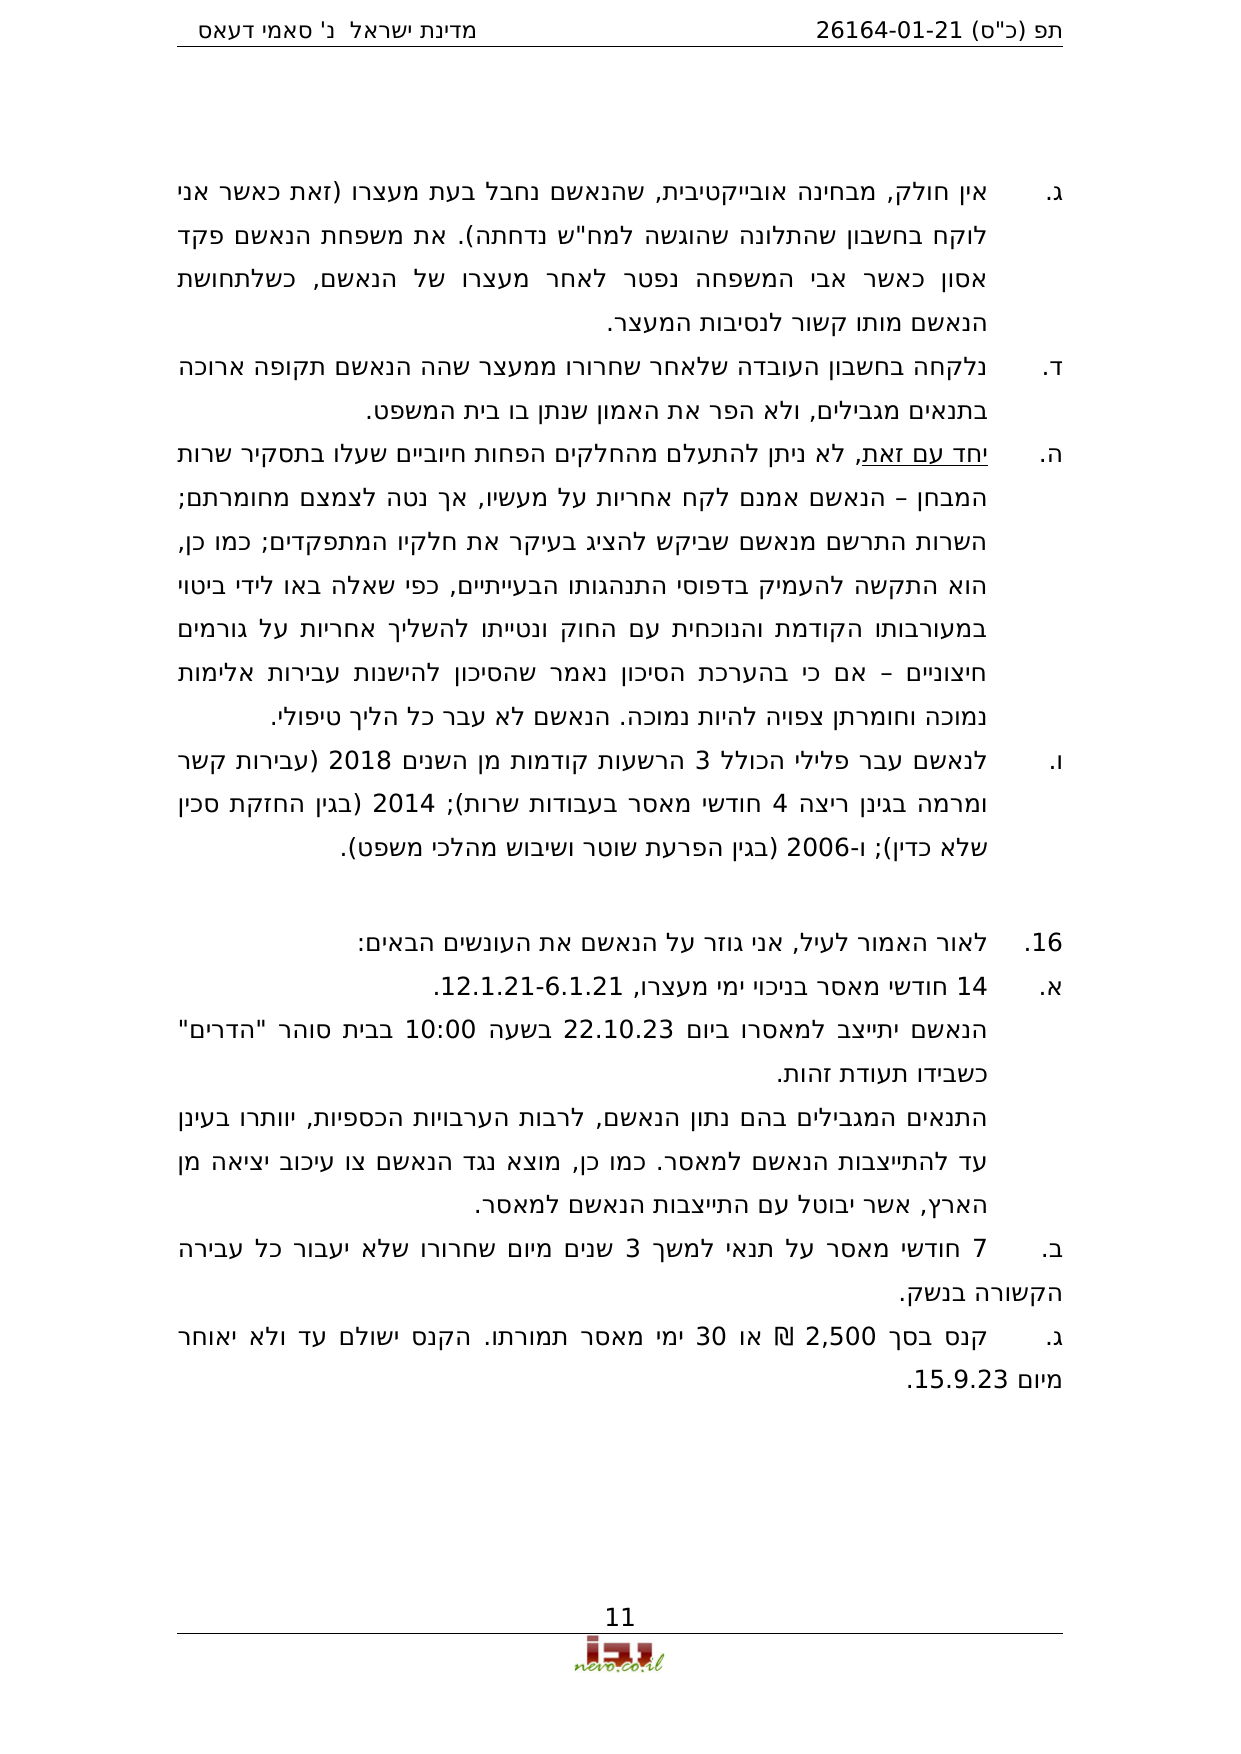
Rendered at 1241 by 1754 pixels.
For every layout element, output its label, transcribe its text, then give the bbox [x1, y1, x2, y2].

text ה. יחד עם זאת, לא ניתן להתעלם מהחלקים הפחות חיוביים שעלו בתסקיר שרות המבחן – הנאשם אמנם לקח אחריות על מעשיו, אך נטה לצמצם מחומרתם; השרות התרשם מנאשם שביקש להציג בעיקר את חלקיו המתפקדים; כמו כן, הוא התקשה להעמיק בדפוסי התנהגותו הבעייתיים, כפי שאלה באו לידי ביטוי במעורבותו הקודמת והנוכחית עם החוק ונטייתו להשליך אחריות על גורמים חיצוניים – אם כי בהערכת הסיכון נאמר שהסיכון להישנות עבירות אלימות נמוכה וחומרתן צפויה להיות נמוכה. הנאשם לא עבר כל הליך טיפולי. [177, 440, 1063, 731]
text הנאשם יתייצב למאסרו ביום 22.10.23 בשעה 10:00 בבית סוהר "הדרים" כשבידו תעודת זהות. [177, 1016, 988, 1089]
text ב. 7 חודשי מאסר על תנאי למשך 3 שנים מיום שחרורו שלא יעבור כל עבירה הקשורה בנשק. [177, 1234, 1063, 1307]
text ג. קנס בסך 2,500 ₪ או 30 ימי מאסר תמורתו. הקנס ישולם עד ולא יאוחר מיום 15.9.23. [177, 1322, 1063, 1395]
picture [574, 1635, 666, 1673]
text ג. אין חולק, מבחינה אובייקטיבית, שהנאשם נחבל בעת מעצרו (זאת כאשר אני לוקח בחשבון שהתלונה שהוגשה למח"ש נדחתה). את משפחת הנאשם פקד אסון כאשר אבי המשפחה נפטר לאחר מעצרו של הנאשם, כשלתחושת הנאשם מותו קשור לנסיבות המעצר. [177, 177, 1063, 338]
text התנאים המגבילים בהם נתון הנאשם, לרבות הערבויות הכספיות, יוותרו בעינן עד להתייצבות הנאשם למאסר. כמו כן, מוצא נגד הנאשם צו עיכוב יציאה מן הארץ, אשר יבוטל עם התייצבות הנאשם למאסר. [177, 1103, 988, 1220]
text ו. לנאשם עבר פלילי הכולל 3 הרשעות קודמות מן השנים 2018 (עבירות קשר ומרמה בגינן ריצה 4 חודשי מאסר בעבודות שרות); 2014 (בגין החזקת סכין שלא כדין); ו-2006 (בגין הפרעת שוטר ושיבוש מהלכי משפט). [177, 746, 1063, 863]
text א. 14 חודשי מאסר בניכוי ימי מעצרו, 12.1.21-6.1.21. [177, 972, 1063, 1001]
text 16. לאור האמור לעיל, אני גוזר על הנאשם את העונשים הבאים: [177, 928, 1063, 957]
text ד. נלקחה בחשבון העובדה שלאחר שחרורו ממעצר שהה הנאשם תקופה ארוכה בתנאים מגבילים, ולא הפר את האמון שנתן בו בית המשפט. [177, 352, 1063, 425]
